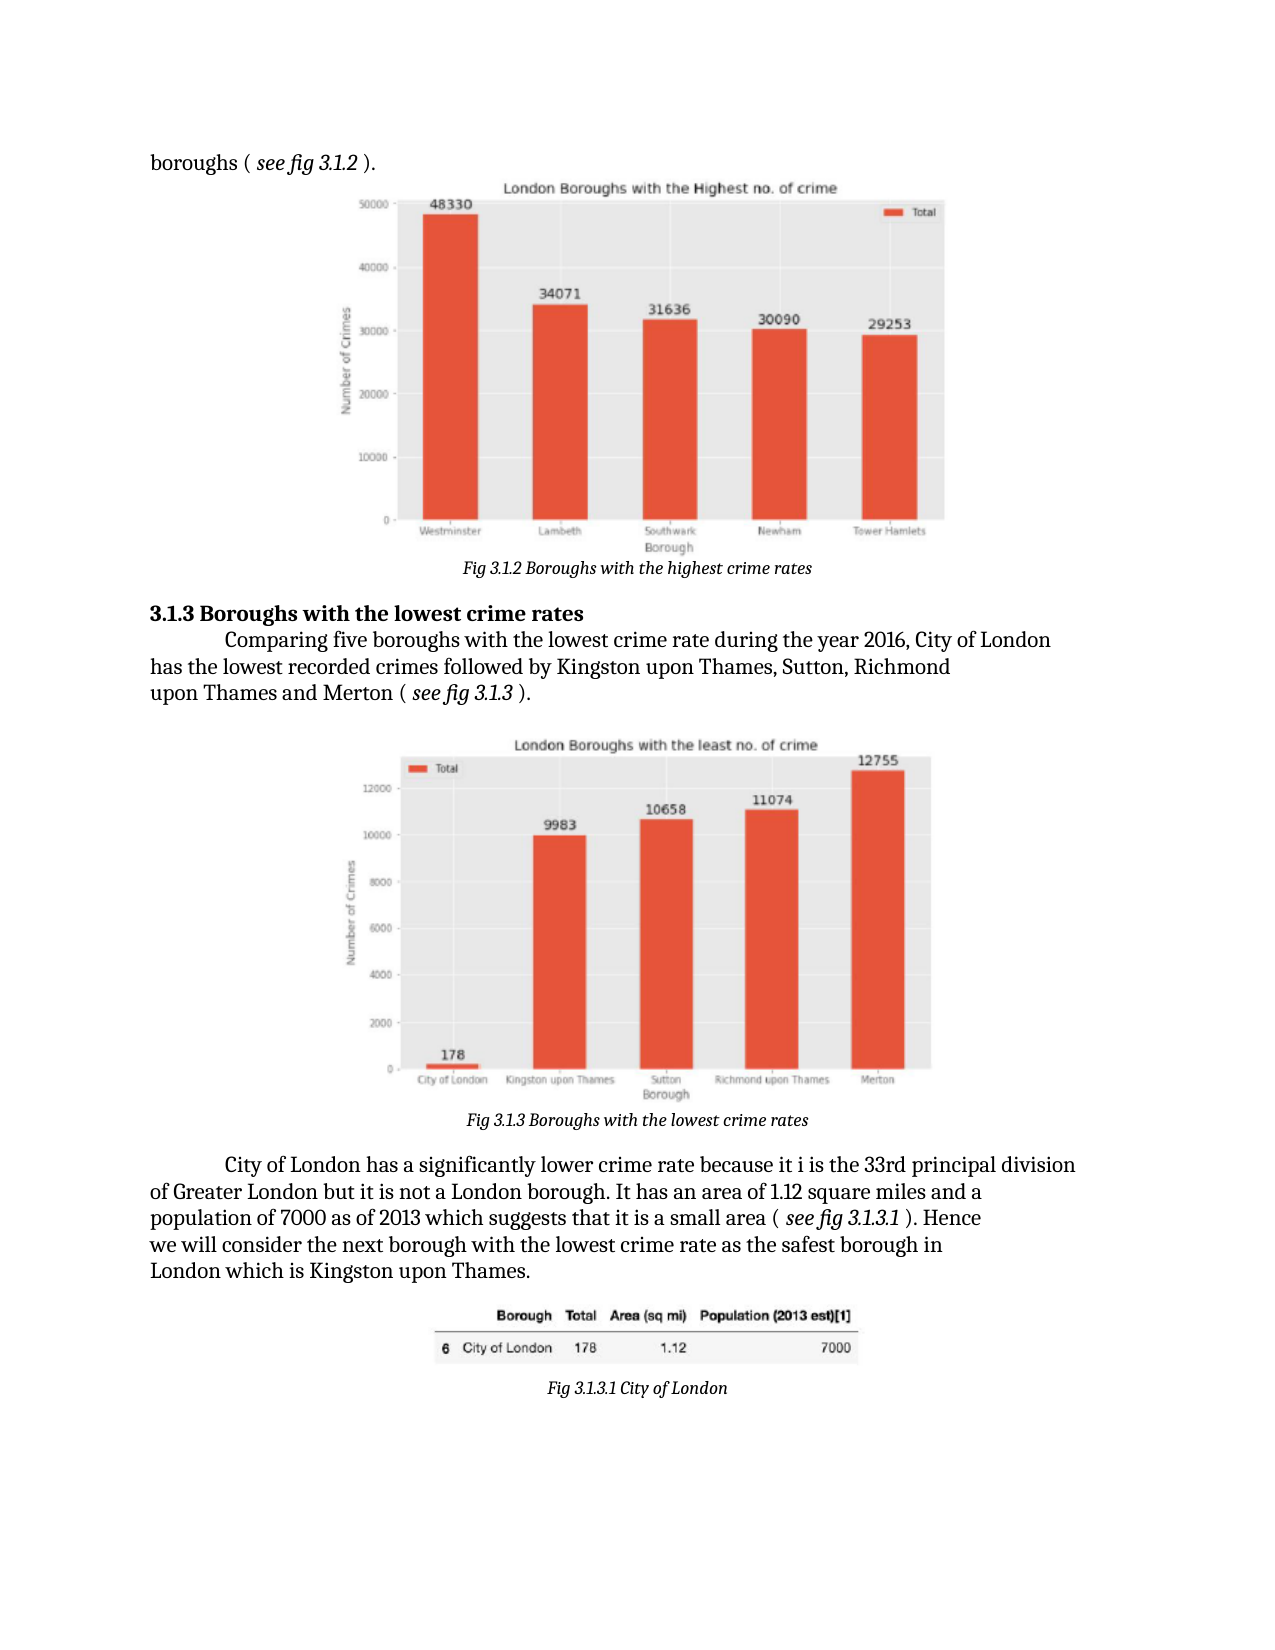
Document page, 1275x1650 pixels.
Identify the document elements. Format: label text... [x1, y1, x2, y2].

text Fig 3.1.3 Boroughs with the lowest crime rates [150, 1109, 1125, 1131]
text upon Thames and Merton ( see fig 3.1.3 ). [150, 680, 1125, 706]
text boroughs ( see fig 3.1.2 ). [150, 150, 1125, 176]
text City of London has a significantly lower crime rate because it i is the 33rd principal division [150, 1152, 1125, 1179]
text Fig 3.1.3.1 City of London [150, 1378, 1125, 1399]
text London which is Kingston upon Thames. [150, 1258, 1125, 1284]
text Comparing five boroughs with the lowest crime rate during the year 2016, City of London [150, 627, 1125, 653]
text Fig 3.1.2 Boroughs with the highest crime rates [150, 558, 1125, 579]
text we will consider the next borough with the lowest crime rate as the safest borough in [150, 1231, 1125, 1258]
picture [381, 1284, 896, 1378]
text of Greater London but it is not a London borough. It has an area of 1.12 square miles and a [150, 1179, 1125, 1205]
picture [331, 176, 1013, 558]
text has the lowest recorded crimes followed by Kingston upon Thames, Sutton, Richmond [150, 653, 1125, 680]
text 3.1.3 Boroughs with the lowest crime rates [150, 601, 1125, 627]
picture [331, 706, 967, 1110]
text population of 7000 as of 2013 which suggests that it is a small area ( see fig 3.1.3.1 ). Hence [150, 1205, 1125, 1231]
